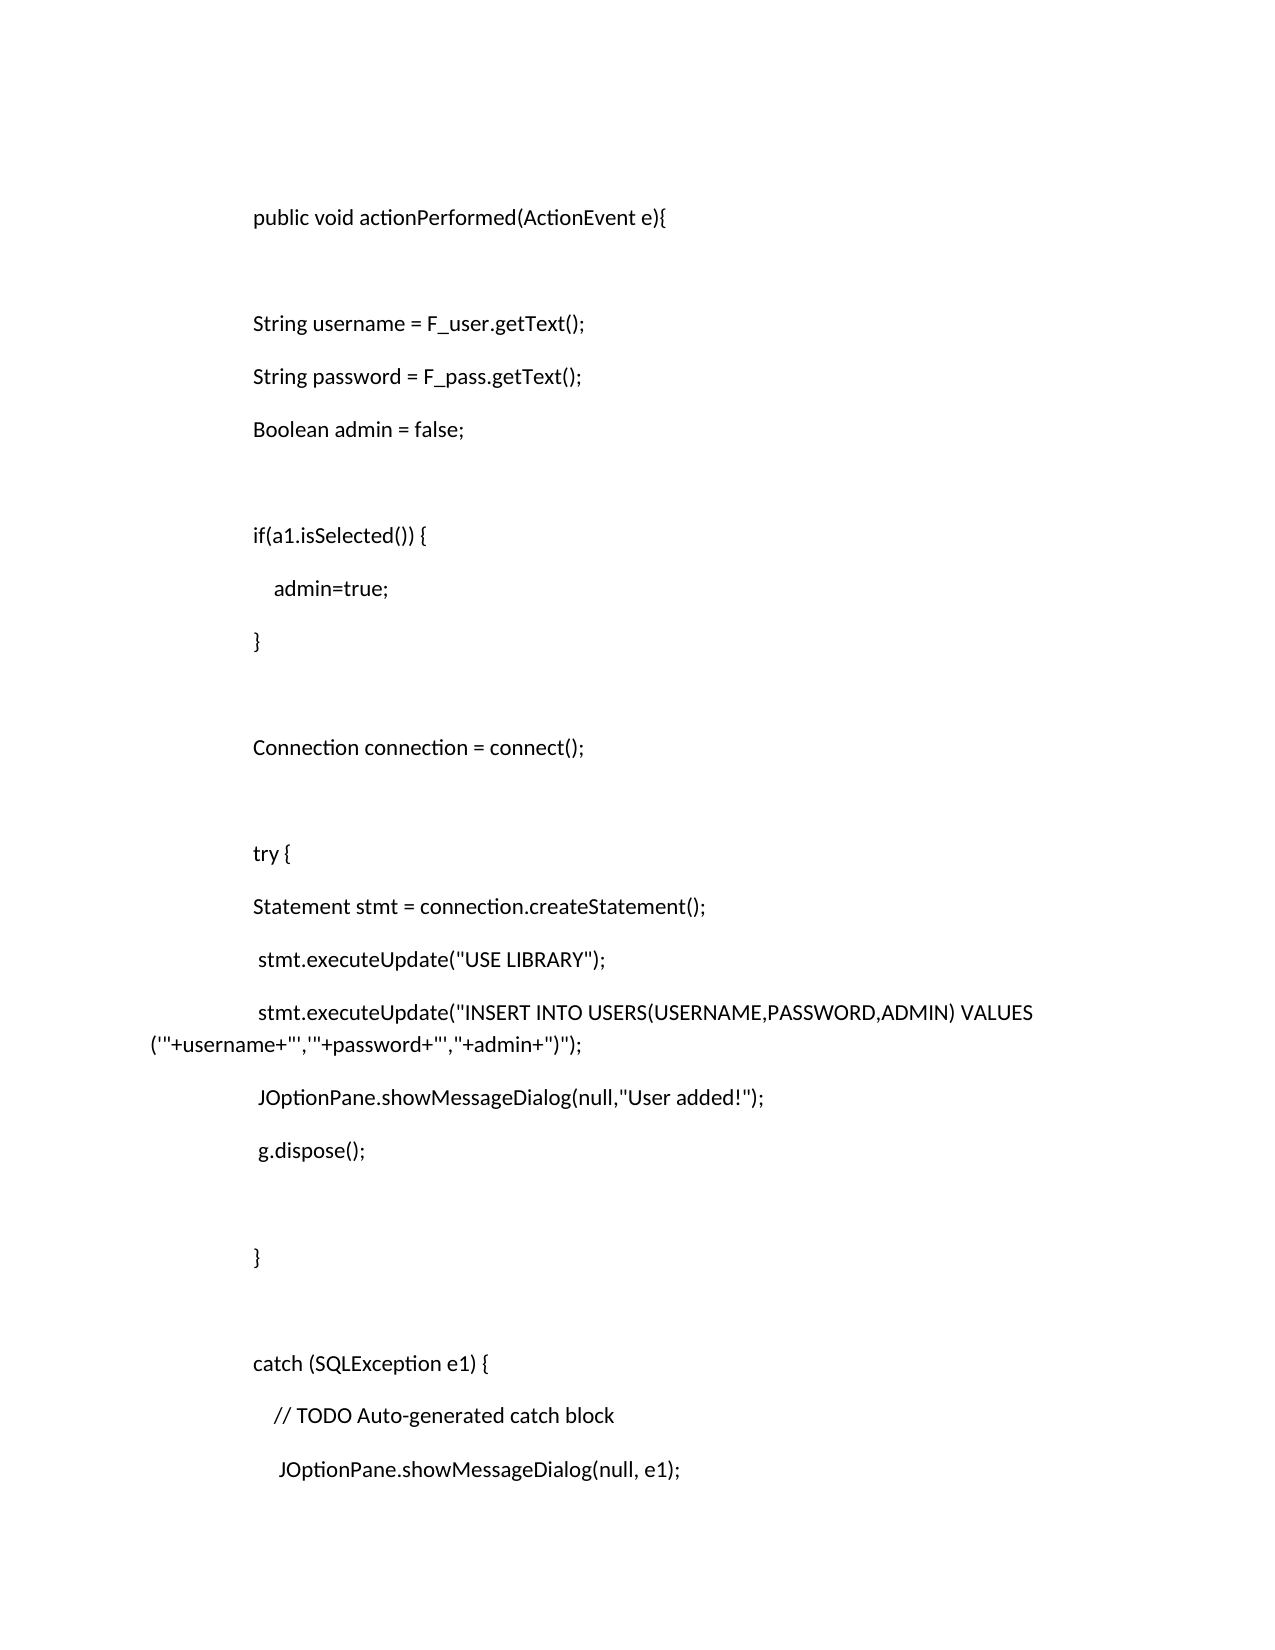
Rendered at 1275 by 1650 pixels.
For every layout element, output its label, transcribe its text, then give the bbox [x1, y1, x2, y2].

text // TODO Auto-generated catch block [150, 1402, 1125, 1430]
text } [150, 627, 1125, 655]
text public void actionPerformed(ActionEvent e){ [150, 203, 1125, 231]
text Connection connection = connect(); [150, 733, 1125, 761]
text try { [150, 839, 1125, 867]
text JOptionPane.showMessageDialog(null,"User added!"); [150, 1083, 1125, 1112]
text JOptionPane.showMessageDialog(null, e1); [150, 1455, 1125, 1483]
text Statement stmt = connection.createStatement(); [150, 892, 1125, 920]
text } [150, 1243, 1125, 1271]
text Boolean admin = false; [150, 415, 1125, 443]
text if(a1.isSelected()) { [150, 521, 1125, 549]
text String password = F_pass.getText(); [150, 362, 1125, 390]
text admin=true; [150, 574, 1125, 602]
text String username = F_user.getText(); [150, 309, 1125, 337]
text g.dispose(); [150, 1137, 1125, 1164]
text stmt.executeUpdate("USE LIBRARY"); [150, 945, 1125, 973]
text stmt.executeUpdate("INSERT INTO USERS(USERNAME,PASSWORD,ADMIN) VALUES ('"+username+"','"+password+"',"+admin+")"); [150, 998, 1125, 1058]
text catch (SQLException e1) { [150, 1349, 1125, 1377]
